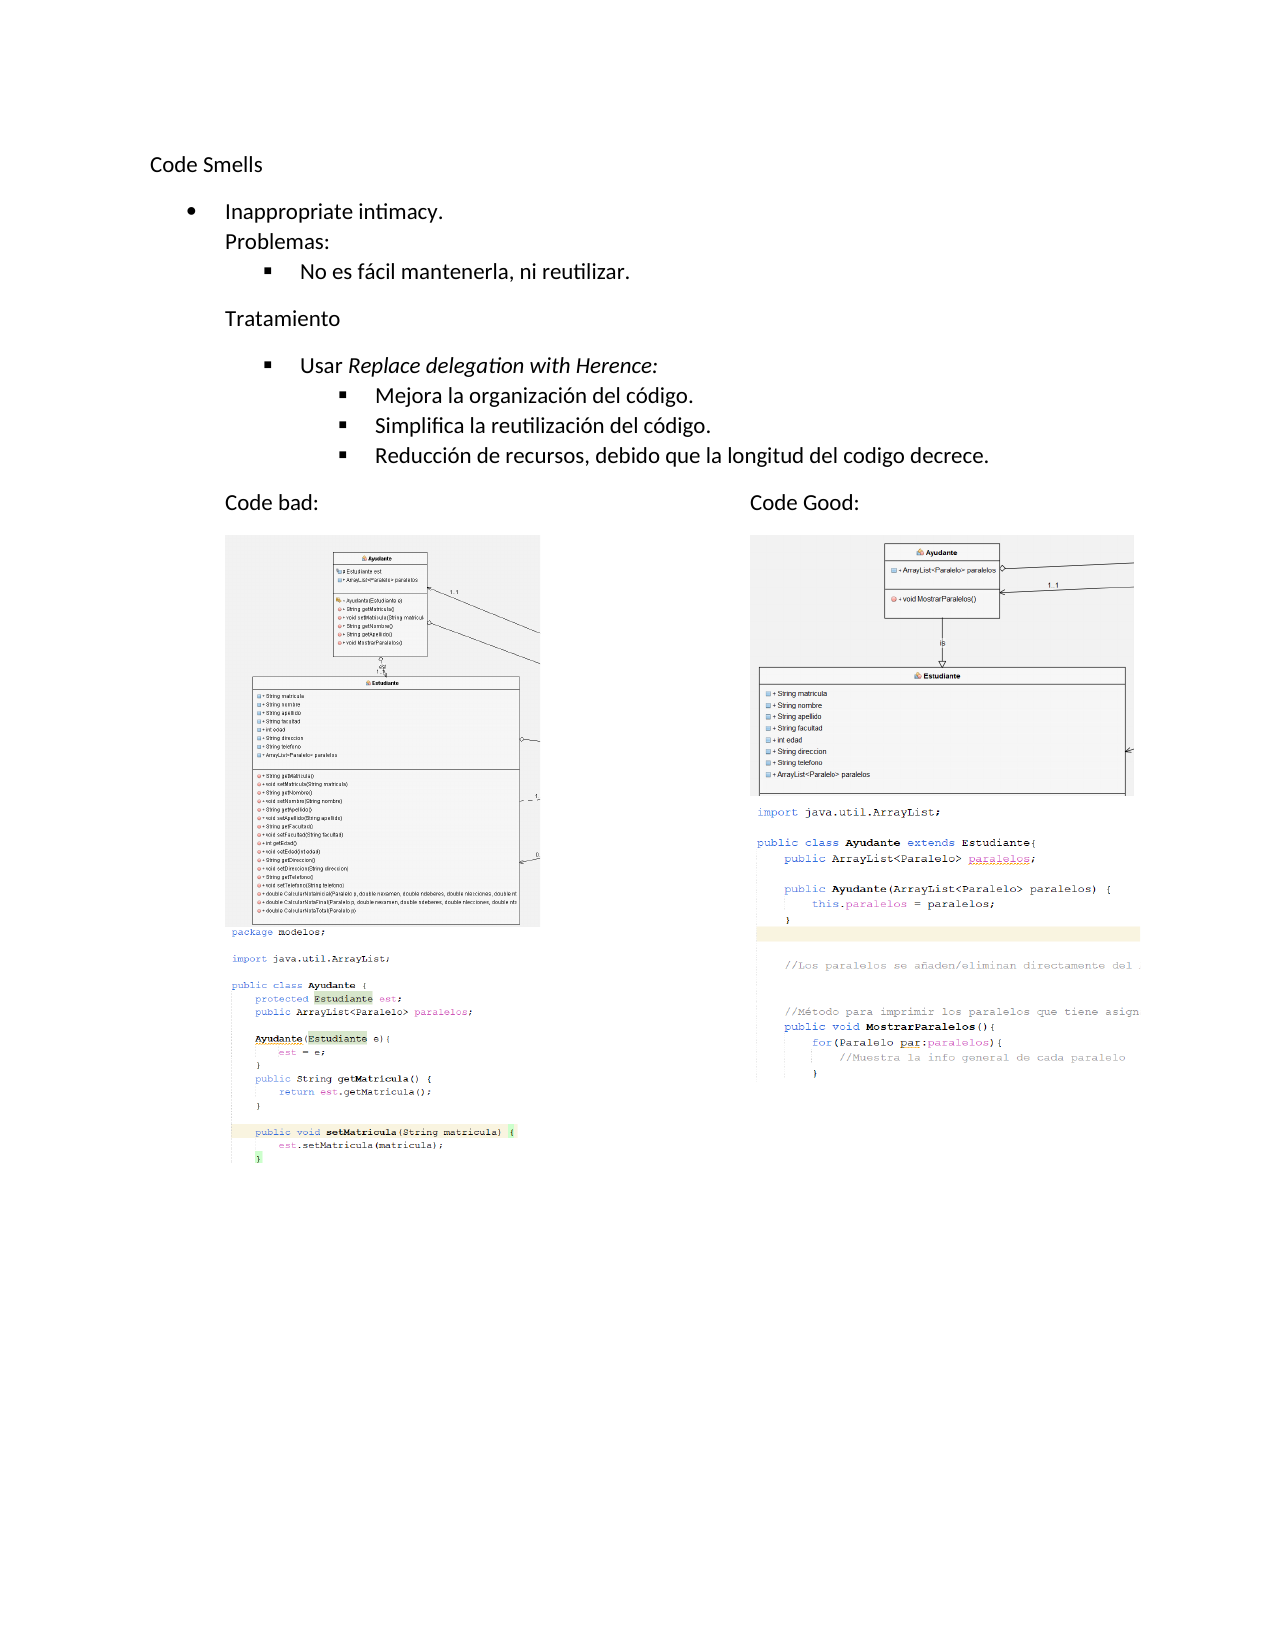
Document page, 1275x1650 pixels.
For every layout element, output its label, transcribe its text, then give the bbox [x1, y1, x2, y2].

list Mejora la organización del código. [337, 381, 1125, 409]
picture [225, 928, 518, 1163]
text Code Smells [150, 150, 1125, 178]
text Tratamiento [225, 304, 1125, 332]
list Simplifica la reutilización del código. [337, 411, 1125, 439]
picture [750, 535, 1134, 796]
list No es fácil mantenerla, ni reutilizar. [262, 257, 1125, 285]
picture [225, 535, 540, 927]
text Code bad: [225, 488, 600, 517]
text Code Good: [750, 488, 1125, 517]
list Reducción de recursos, debido que la longitud del codigo decrece. [337, 442, 1125, 470]
picture [750, 798, 1141, 1082]
list Inappropriate intimacy. [187, 197, 1125, 225]
list Problemas: [225, 227, 1125, 255]
list Usar Replace delegation with Herence: [262, 351, 1125, 379]
